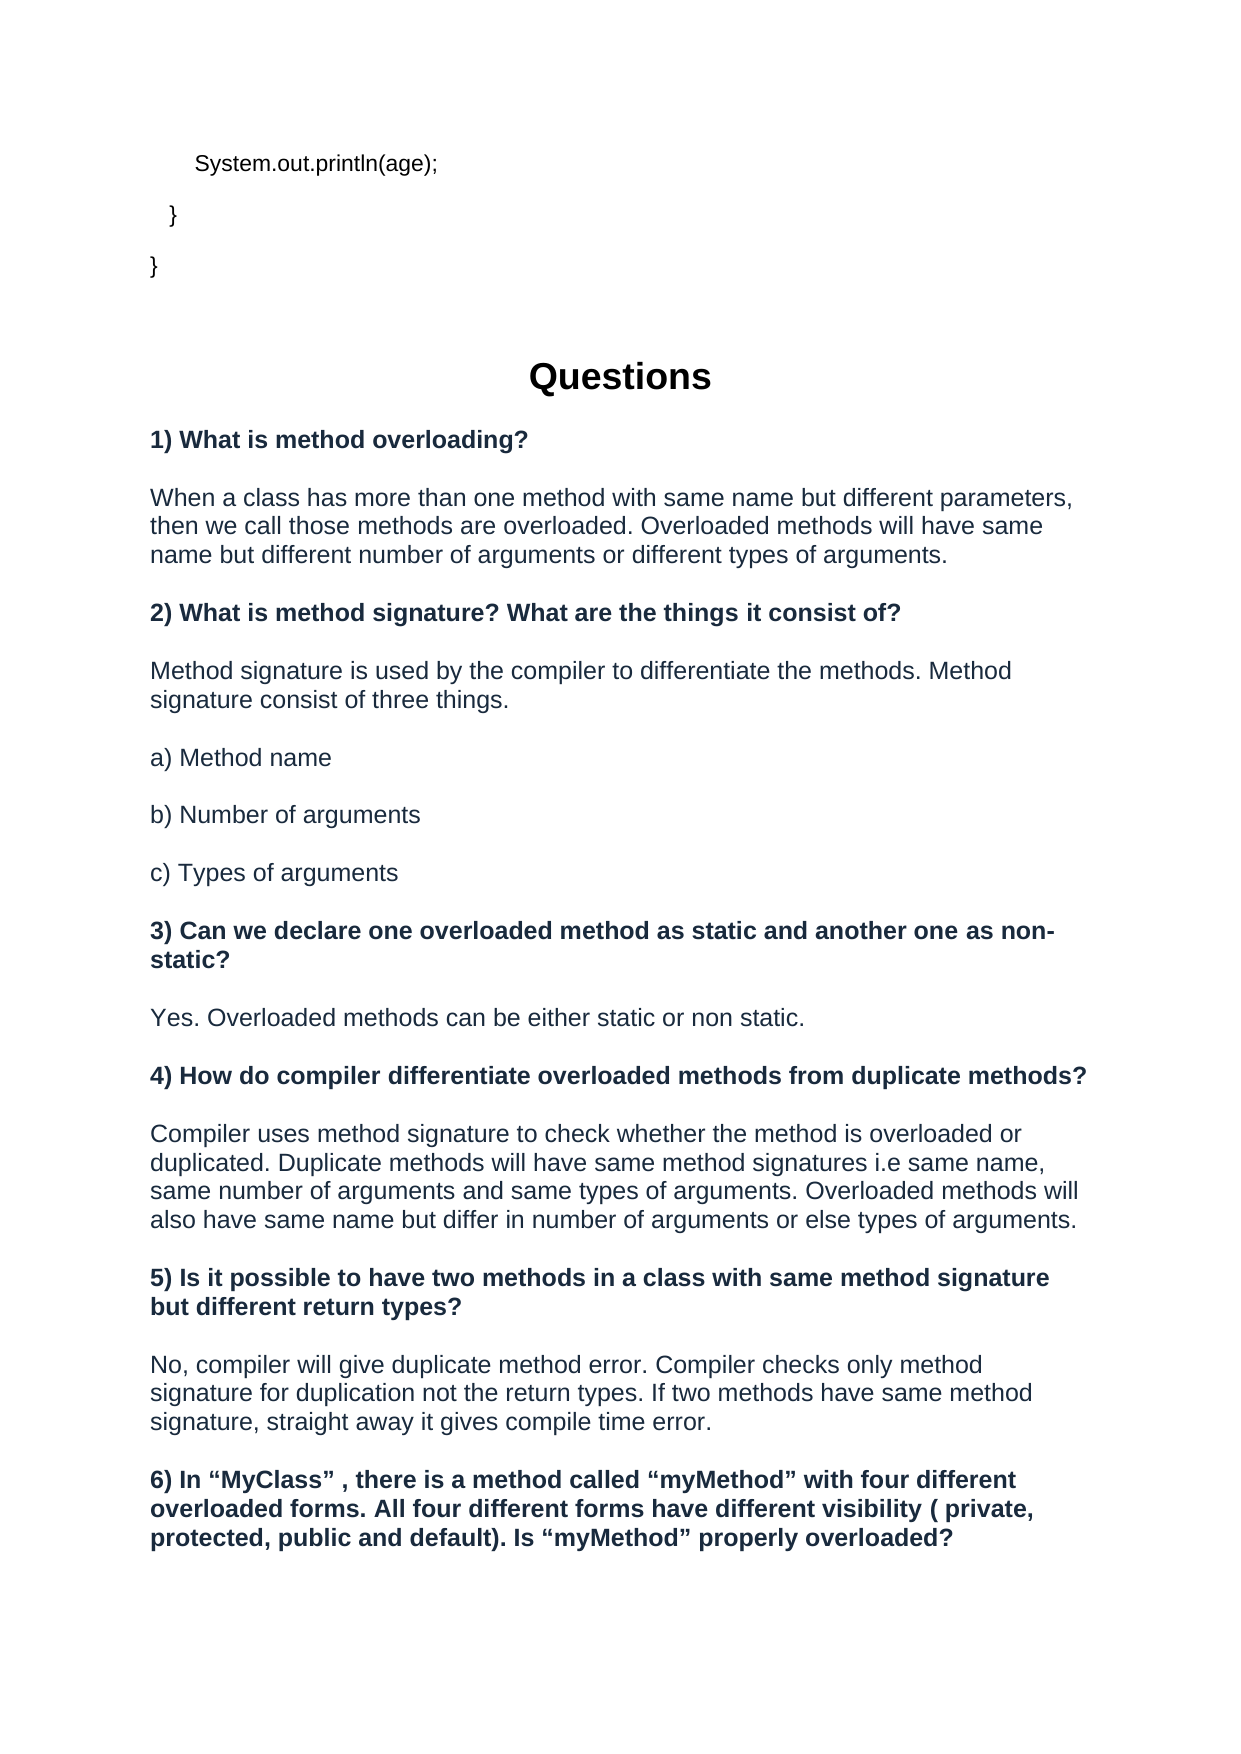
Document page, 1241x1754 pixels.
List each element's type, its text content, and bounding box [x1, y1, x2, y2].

text b) Number of arguments [150, 800, 1090, 829]
text 5) Is it possible to have two methods in a class with same method signature but different return types? [150, 1263, 1090, 1320]
text Questions [150, 354, 1090, 397]
text When a class has more than one method with same name but different parameters, then we call those methods are overloaded. Overloaded methods will have same name but different number of arguments or different types of arguments. [150, 482, 1090, 569]
text 3) Can we declare one overloaded method as static and another one as non-static? [150, 916, 1090, 974]
text } [150, 201, 1090, 227]
text System.out.println(age); [150, 150, 1090, 176]
text Compiler uses method signature to check whether the method is overloaded or duplicated. Duplicate methods will have same method signatures i.e same name, same number of arguments and same types of arguments. Overloaded methods will also have same name but differ in number of arguments or else types of arguments. [150, 1119, 1090, 1234]
text 2) What is method signature? What are the things it consist of? [150, 598, 1090, 627]
text 6) In “MyClass” , there is a method called “myMethod” with four different overloaded forms. All four different forms have different visibility ( private, protected, public and default). Is “myMethod” properly overloaded? [150, 1465, 1090, 1551]
text 4) How do compiler differentiate overloaded methods from duplicate methods? [150, 1061, 1090, 1089]
text } [150, 252, 1090, 278]
text a) Method name [150, 742, 1090, 771]
text No, compiler will give duplicate method error. Compiler checks only method signature for duplication not the return types. If two methods have same method signature, straight away it gives compile time error. [150, 1349, 1090, 1436]
text Yes. Overloaded methods can be either static or non static. [150, 1003, 1090, 1032]
text c) Types of arguments [150, 858, 1090, 887]
text 1) What is method overloading? [150, 424, 1090, 453]
text Method signature is used by the compiler to differentiate the methods. Method signature consist of three things. [150, 656, 1090, 713]
